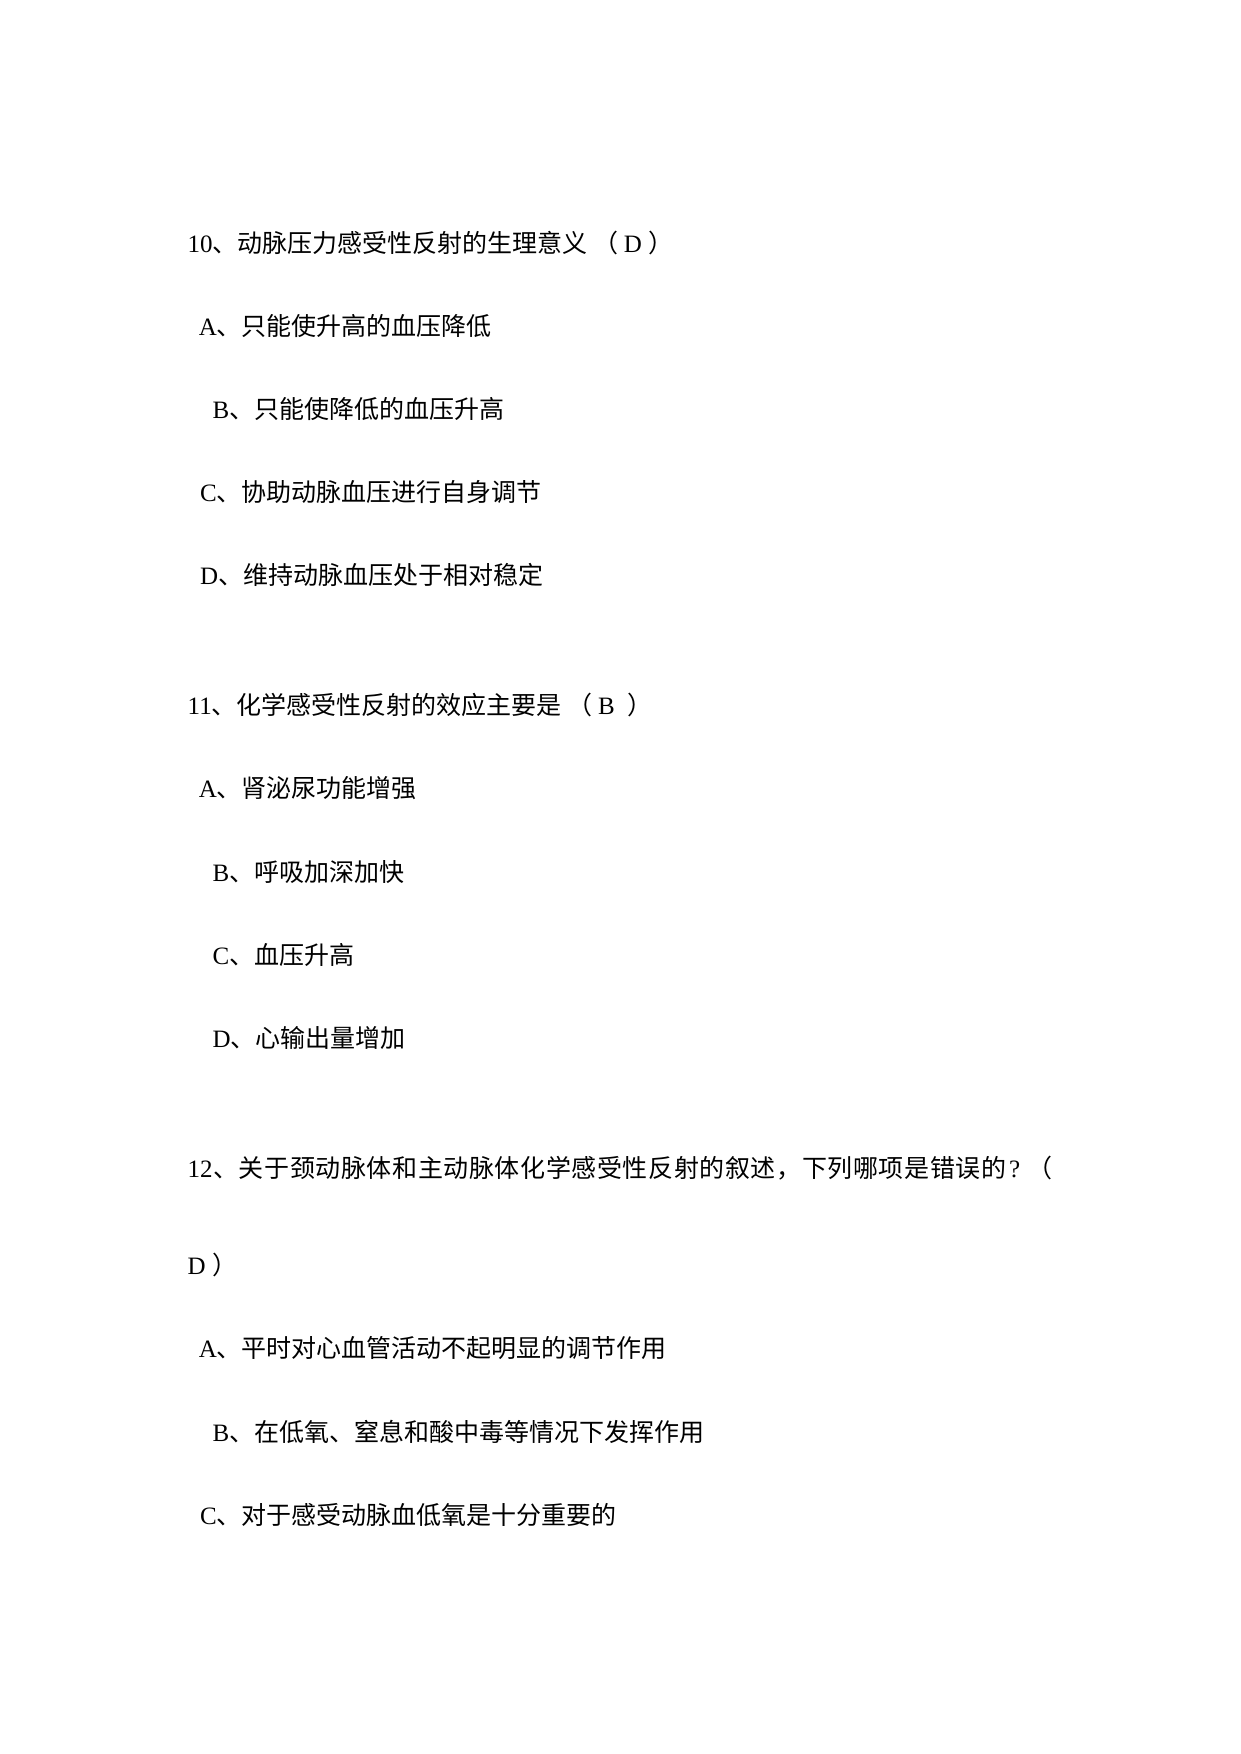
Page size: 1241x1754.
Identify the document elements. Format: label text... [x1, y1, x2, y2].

text A、肾泌尿功能增强 [187, 754, 1053, 819]
text 12、关于颈动脉体和主动脉体化学感受性反射的叙述，下列哪项是错误的? （ D ） [187, 1134, 1053, 1296]
text C、血压升高 [187, 921, 1053, 986]
text D、维持动脉血压处于相对稳定 [187, 541, 1053, 606]
text B、呼吸加深加快 [187, 838, 1053, 903]
text D、心输出量增加 [187, 1004, 1053, 1069]
text 11、化学感受性反射的效应主要是 （ B ） [187, 671, 1053, 736]
text C、协助动脉血压进行自身调节 [187, 458, 1053, 523]
text B、在低氧、窒息和酸中毒等情况下发挥作用 [187, 1398, 1053, 1463]
text 10、动脉压力感受性反射的生理意义 （ D ） [187, 209, 1053, 274]
text C、对于感受动脉血低氧是十分重要的 [187, 1481, 1053, 1546]
text A、平时对心血管活动不起明显的调节作用 [187, 1314, 1053, 1379]
text B、只能使降低的血压升高 [187, 375, 1053, 440]
text A、只能使升高的血压降低 [187, 292, 1053, 357]
